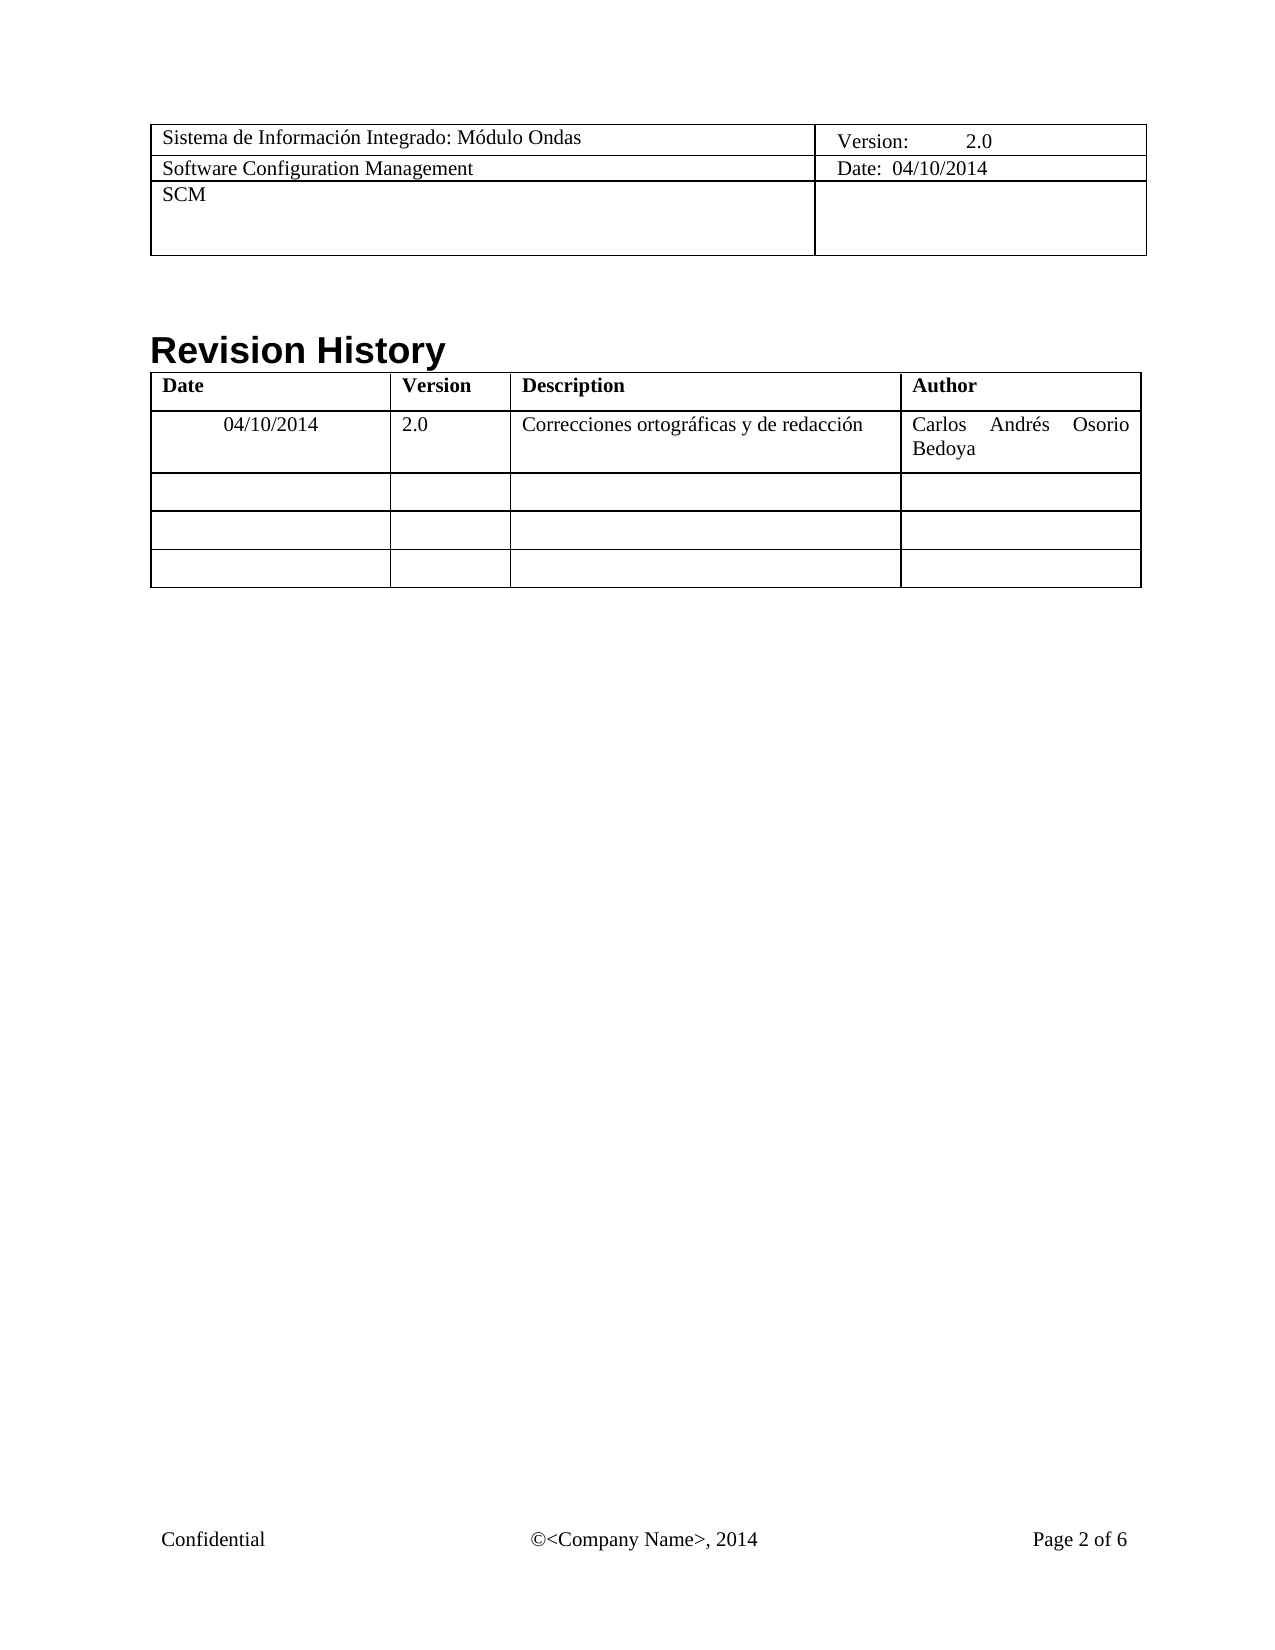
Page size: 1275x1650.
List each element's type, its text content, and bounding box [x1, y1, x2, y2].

table_header Author [902, 373, 1140, 410]
table_header Version [391, 373, 510, 410]
title Revision History [150, 329, 1125, 372]
table_cell 2.0 [391, 412, 510, 472]
table_cell [511, 512, 900, 548]
table_cell Correcciones ortográficas y de redacción [511, 412, 900, 472]
table_cell [152, 512, 390, 548]
table_header Date [152, 373, 390, 410]
table_cell [902, 512, 1140, 548]
table_header Description [511, 373, 901, 410]
table_cell [391, 474, 510, 510]
table_cell [152, 550, 390, 587]
table_cell [511, 550, 900, 587]
table_cell [902, 474, 1140, 510]
table_cell [152, 474, 390, 510]
table_cell [391, 512, 510, 548]
table_cell 04/10/2014 [152, 412, 390, 472]
table_cell [902, 550, 1140, 587]
table_cell [511, 474, 900, 510]
table_cell Carlos Andrés Osorio Bedoya [902, 412, 1140, 472]
table_cell [391, 550, 510, 587]
